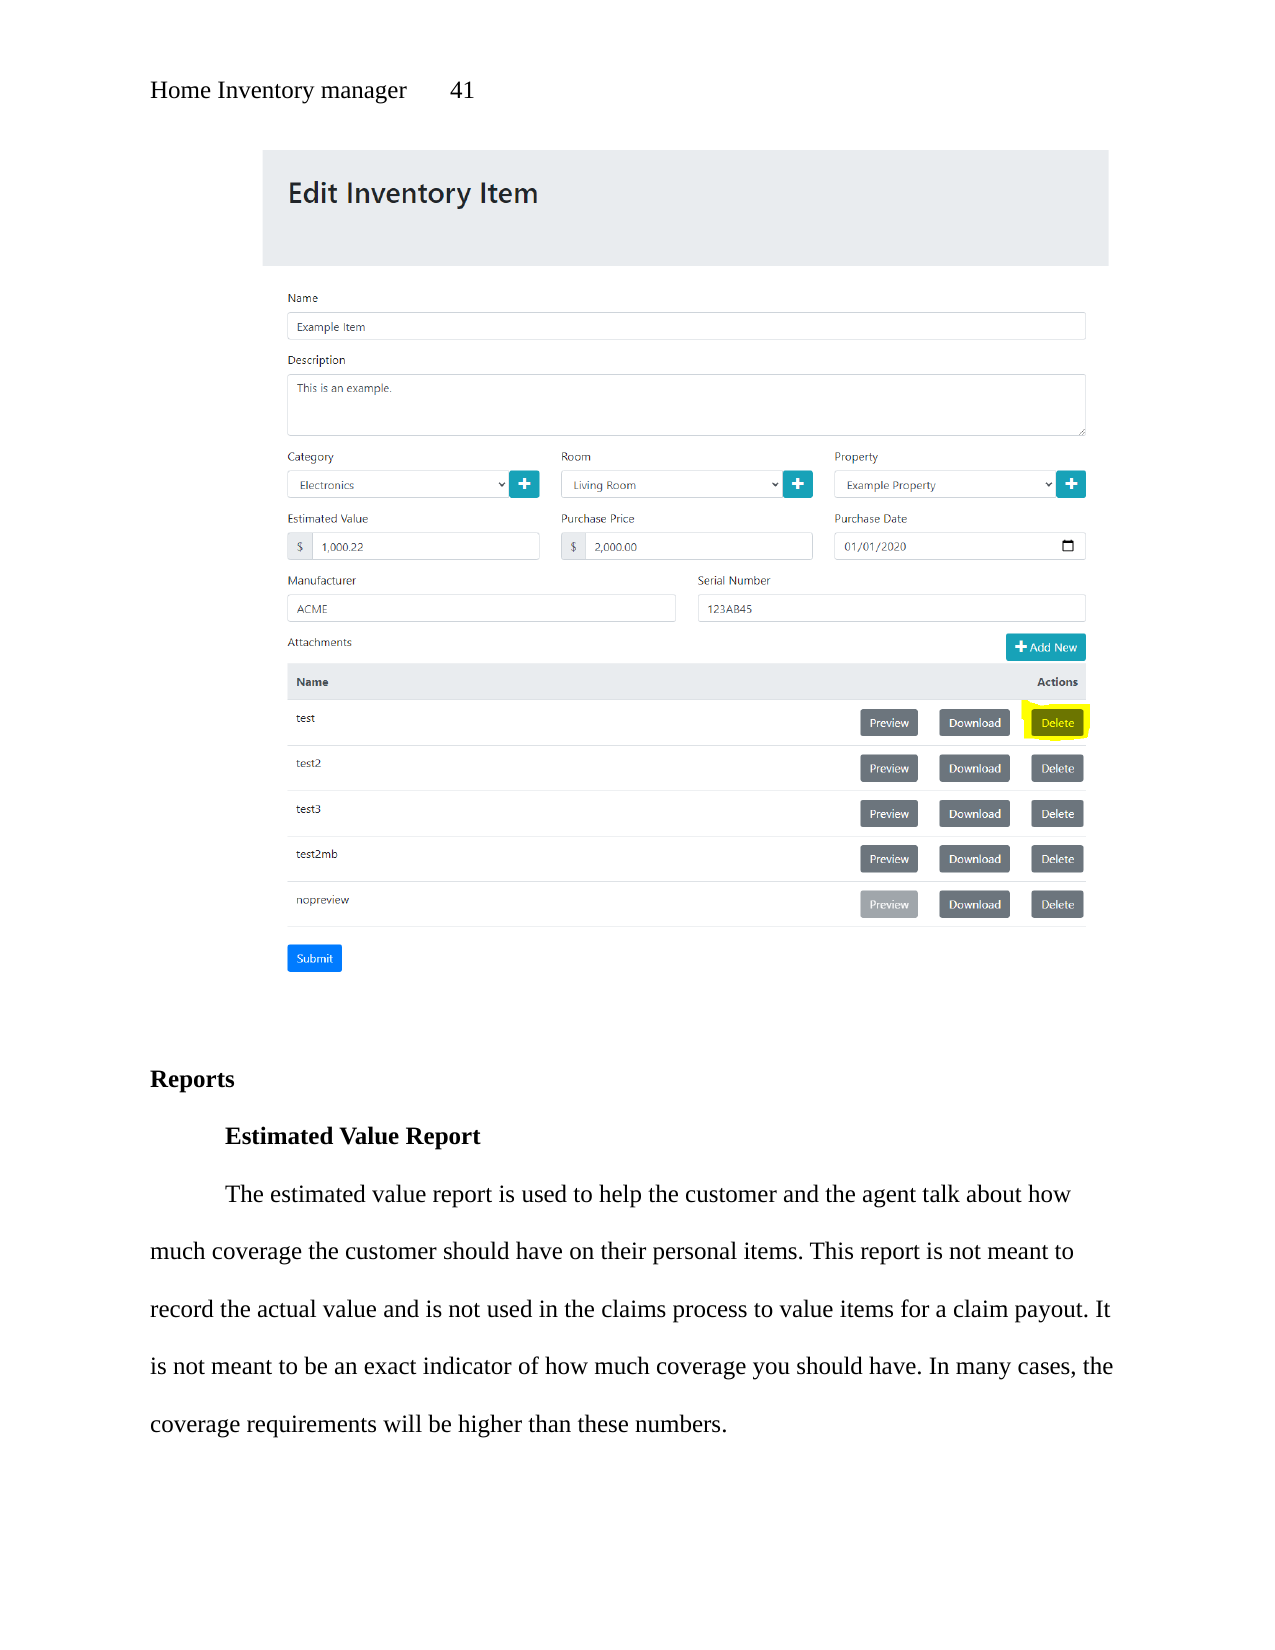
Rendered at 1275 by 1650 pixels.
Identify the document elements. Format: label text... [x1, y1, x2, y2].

picture [262, 150, 1109, 978]
subtitle Estimated Value Report [150, 1121, 1125, 1150]
text The estimated value report is used to help the customer and the agent talk about how much coverage the customer should have on their personal items. This report is not meant to record the actual value and is not used in the claims process to value items for a claim payout. It is not meant to be an exact indicator of how much coverage you should have. In many cases, the coverage requirements will be higher than these numbers. [150, 1179, 1125, 1437]
subtitle Reports [150, 1064, 1125, 1092]
